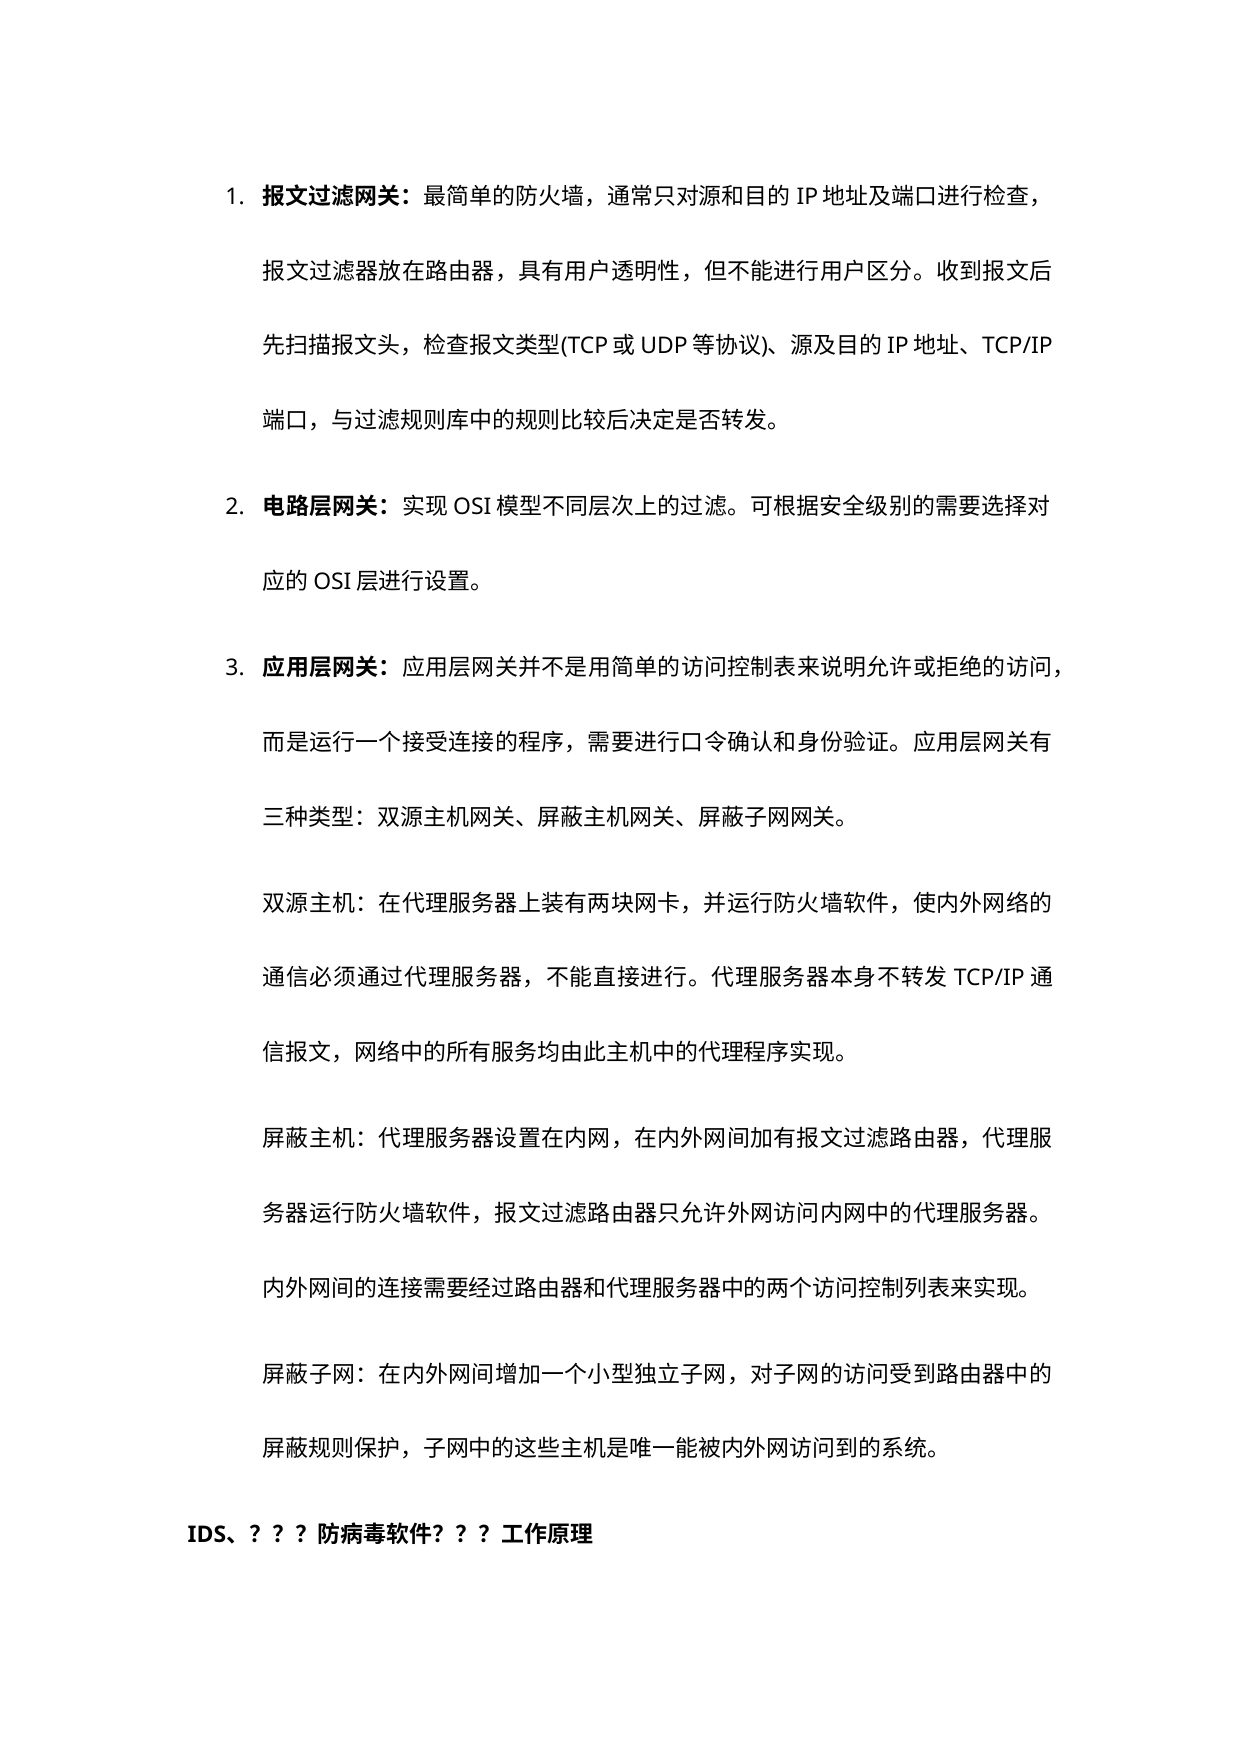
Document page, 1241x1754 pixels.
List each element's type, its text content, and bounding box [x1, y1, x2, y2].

list 电路层网关：实现OSI模型不同层次上的过滤。可根据安全级别的需要选择对应的OSI层进行设置。 [225, 472, 1053, 612]
list 报文过滤网关：最简单的防火墙，通常只对源和目的IP地址及端口进行检查，报文过滤器放在路由器，具有用户透明性，但不能进行用户区分。收到报文后先扫描报文头，检查报文类型(TCP或UDP等协议)、源及目的IP地址、TCP/IP端口，与过滤规则库中的规则比较后决定是否转发。 [225, 162, 1053, 451]
list 应用层网关：应用层网关并不是用简单的访问控制表来说明允许或拒绝的访问，而是运行一个接受连接的程序，需要进行口令确认和身份验证。应用层网关有三种类型：双源主机网关、屏蔽主机网关、屏蔽子网网关。 [225, 633, 1053, 847]
text 屏蔽子网：在内外网间增加一个小型独立子网，对子网的访问受到路由器中的屏蔽规则保护，子网中的这些主机是唯一能被内外网访问到的系统。 [262, 1340, 1053, 1479]
text 屏蔽主机：代理服务器设置在内网，在内外网间加有报文过滤路由器，代理服务器运行防火墙软件，报文过滤路由器只允许外网访问内网中的代理服务器。内外网间的连接需要经过路由器和代理服务器中的两个访问控制列表来实现。 [262, 1104, 1053, 1318]
text IDS、？？？防病毒软件？？？工作原理 [187, 1501, 1053, 1566]
text 双源主机：在代理服务器上装有两块网卡，并运行防火墙软件，使内外网络的通信必须通过代理服务器，不能直接进行。代理服务器本身不转发TCP/IP通信报文，网络中的所有服务均由此主机中的代理程序实现。 [262, 869, 1053, 1083]
